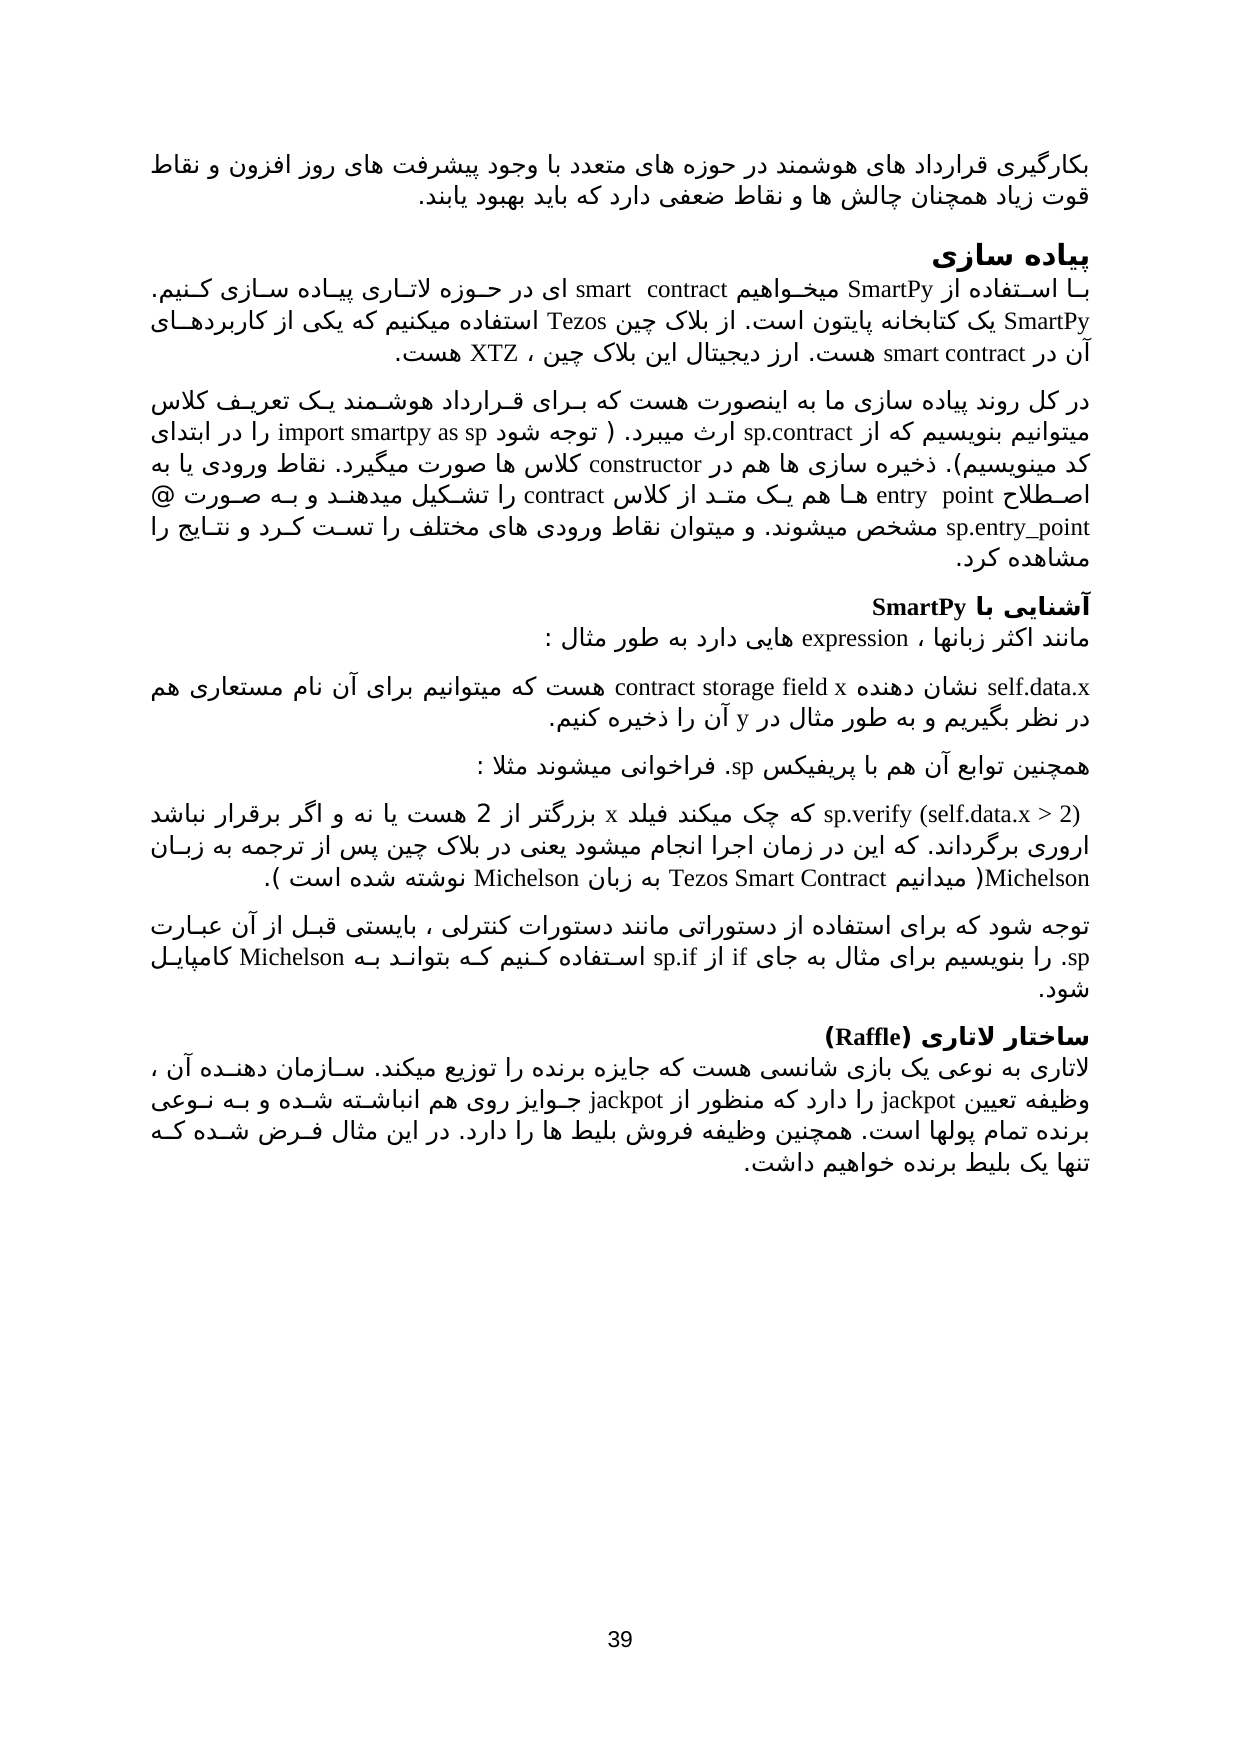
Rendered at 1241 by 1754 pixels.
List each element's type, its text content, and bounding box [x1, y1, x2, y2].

text بکارگیری قرارداد های هوشمند در حوزه های متعدد با وجود پیشرفت های روز افزون و نقاط قوت زیاد همچنان چالش ها و نقاط ضعفی دارد که باید بهبود یابند. [150, 150, 1090, 211]
text self.data.x نشان دهنده contract storage field x هست که میتوانیم برای آن نام مستعاری هم در نظر بگیریم و به طور مثال در y آن را ذخیره کنیم. [150, 672, 1090, 732]
text sp.verify (self.data.x > 2) که چک میکند فیلد x بزرگتر از 2 هست یا نه و اگر برقرار نباشد اروری برگرداند. که این در زمان اجرا انجام میشود یعنی در بلاک چین پس از ترجمه به زبان Michelson( میدانیم Tezos Smart Contract به زبان Michelson نوشته شده است ). [150, 799, 1090, 892]
subtitle پیاده سازی [150, 238, 1090, 272]
text مانند اکثر زبانها ، expression هایی دارد به طور مثال : [150, 623, 1090, 653]
text لاتاری به نوعی یک بازی شانسی هست که جایزه برنده را توزیع میکند. سازمان دهنده آن ، وظیفه تعیین jackpot را دارد که منظور از jackpot جوایز روی هم انباشته شده و به نوعی برنده تمام پولها است. همچنین وظیفه فروش بلیط ها را دارد. در این مثال فرض شده که تنها یک بلیط برنده خواهیم داشت. [150, 1053, 1090, 1177]
subtitle آشنایی با SmartPy [150, 592, 1090, 621]
subtitle ساختار لاتاری (Raffle) [150, 1022, 1090, 1051]
text توجه شود که برای استفاده از دستوراتی مانند دستورات کنترلی ، بایستی قبل از آن عبارت sp. را بنویسیم برای مثال به جای if از sp.if استفاده کنیم که بتواند به Michelson کامپایل شود. [150, 911, 1090, 1003]
text همچنین توابع آن هم با پریفیکس sp. فراخوانی میشوند مثلا : [150, 751, 1090, 781]
text در کل روند پیاده سازی ما به اینصورت هست که برای قرارداد هوشمند یک تعریف کلاس میتوانیم بنویسیم که از sp.contract ارث میبرد. ( توجه شود import smartpy as sp را در ابتدای کد مینویسیم). ذخیره سازی ها هم در constructor کلاس ها صورت میگیرد. نقاط ورودی یا به اصطلاح entry point ها هم یک متد از کلاس contract را تشکیل میدهند و به صورت @sp.entry_point مشخص میشوند. و میتوان نقاط ورودی های مختلف را تست کرد و نتایج را مشاهده کرد. [150, 386, 1090, 573]
text با استفاده از SmartPy میخواهیم smart contract ای در حوزه لاتاری پیاده سازی کنیم. SmartPy یک کتابخانه پایتون است. از بلاک چین Tezos استفاده میکنیم که یکی از کاربردهای آن در smart contract هست. ارز دیجیتال این بلاک چین ، XTZ هست. [150, 274, 1090, 367]
